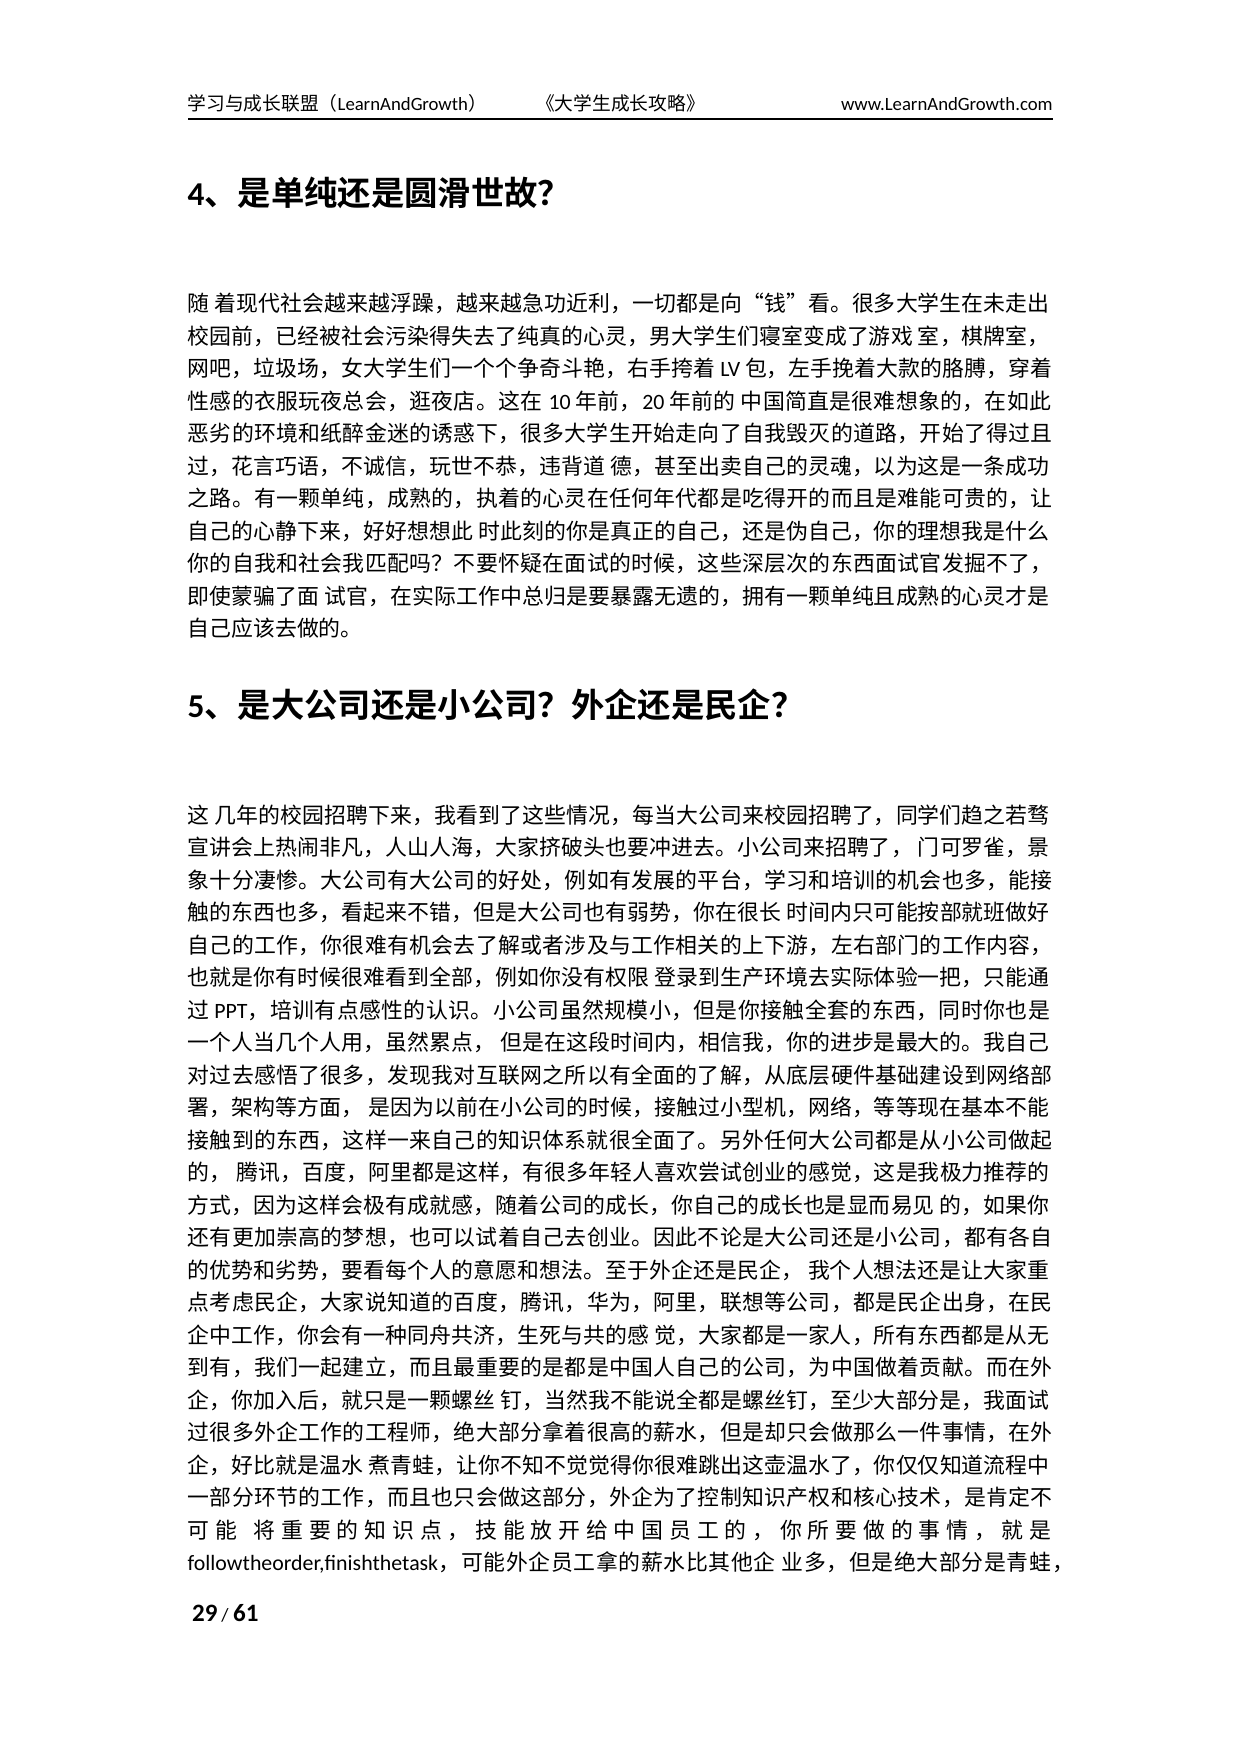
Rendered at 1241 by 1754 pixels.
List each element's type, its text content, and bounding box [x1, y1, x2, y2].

text 随 着现代社会越来越浮躁，越来越急功近利，一切都是向“钱”看。很多大学生在未走出校园前，已经被社会污染得失去了纯真的心灵，男大学生们寝室变成了游戏 室，棋牌室，网吧，垃圾场，女大学生们一个个争奇斗艳，右手挎着LV包，左手挽着大款的胳膊，穿着性感的衣服玩夜总会，逛夜店。这在10年前，20年前的 中国简直是很难想象的，在如此恶劣的环境和纸醉金迷的诱惑下，很多大学生开始走向了自我毁灭的道路，开始了得过且过，花言巧语，不诚信，玩世不恭，违背道 德，甚至出卖自己的灵魂，以为这是一条成功之路。有一颗单纯，成熟的，执着的心灵在任何年代都是吃得开的而且是难能可贵的，让自己的心静下来，好好想想此 时此刻的你是真正的自己，还是伪自己，你的理想我是什么，你的自我和社会我匹配吗？不要怀疑在面试的时候，这些深层次的东西面试官发掘不了，即使蒙骗了面 试官，在实际工作中总归是要暴露无遗的，拥有一颗单纯且成熟的心灵才是自己应该去做的。 [187, 286, 1053, 643]
subtitle 5、是大公司还是小公司？外企还是民企？ [187, 670, 1053, 735]
subtitle 4、是单纯还是圆滑世故？ [187, 158, 1053, 223]
